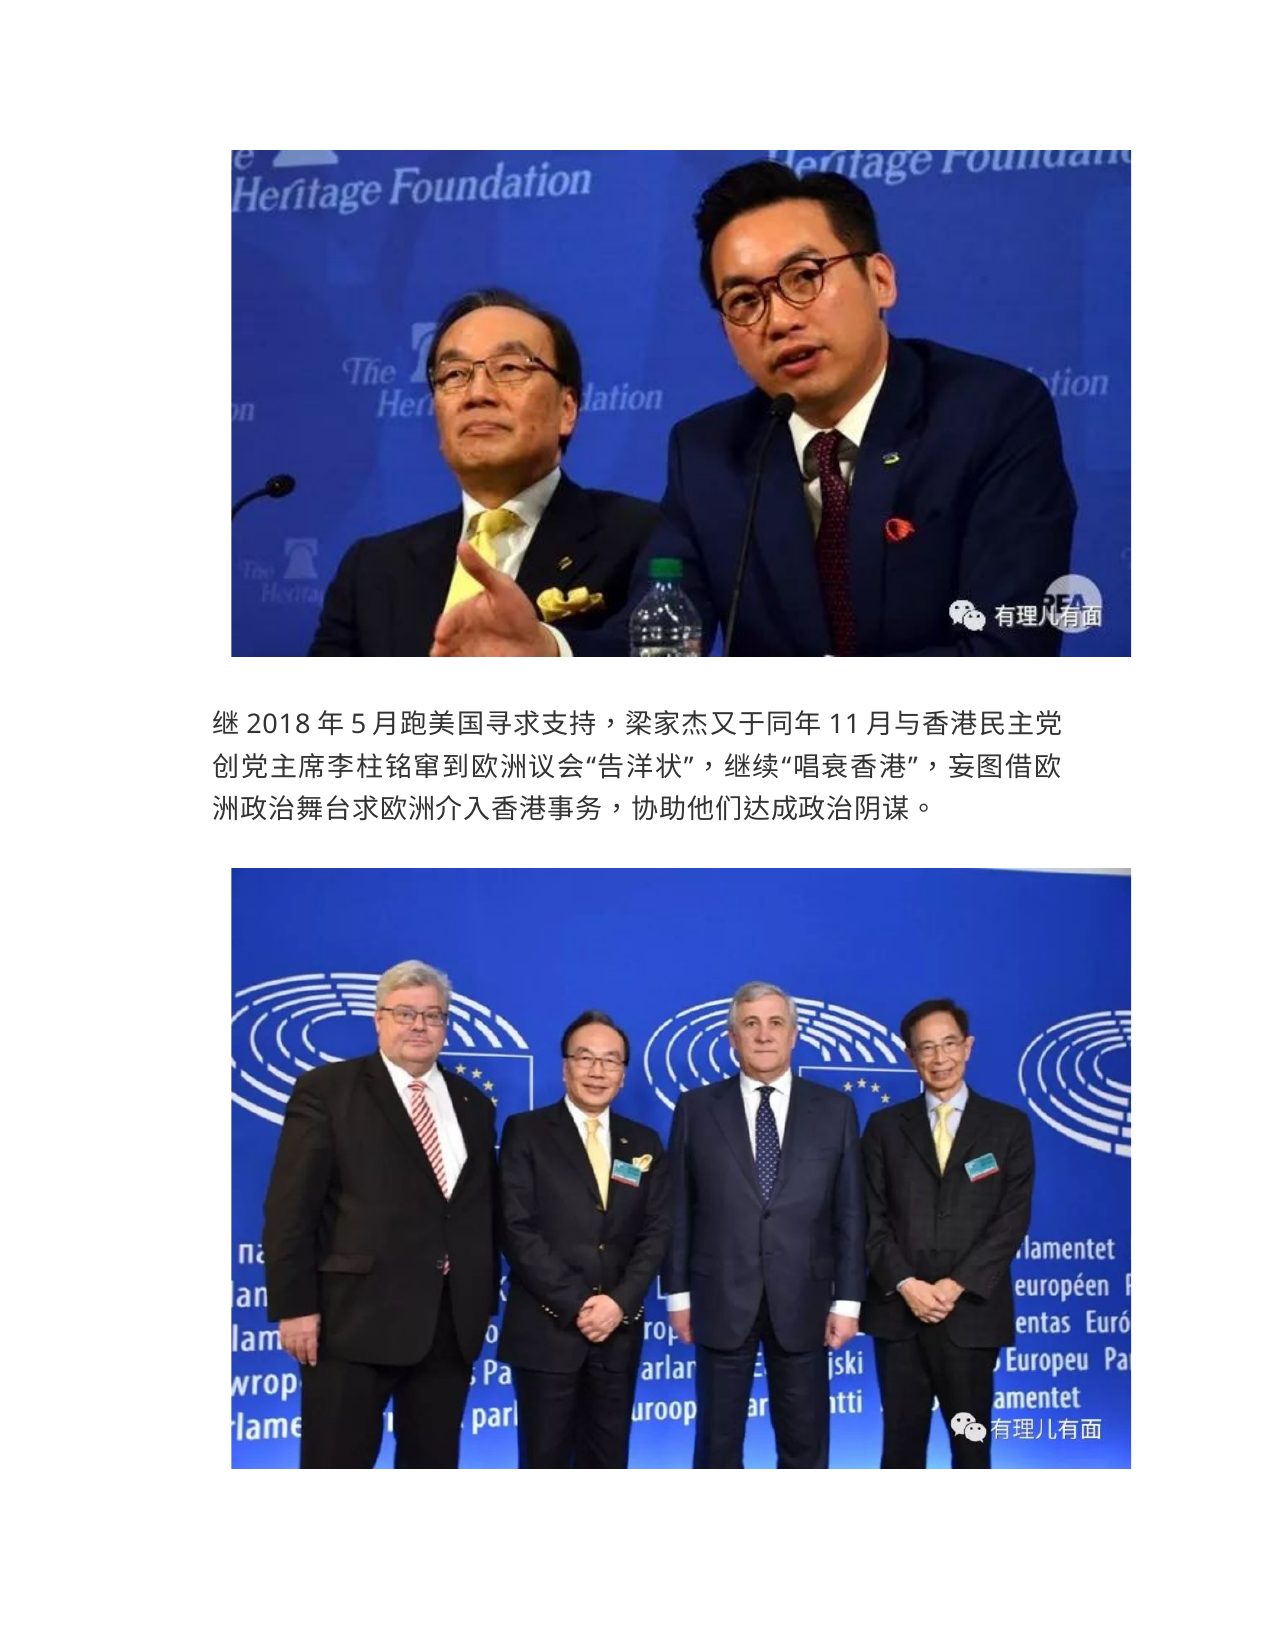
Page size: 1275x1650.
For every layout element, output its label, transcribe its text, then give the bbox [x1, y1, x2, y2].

picture [231, 150, 1132, 657]
text 继2018年5月跑美国寻求支持，梁家杰又于同年11月与香港民主党创党主席李柱铭窜到欧洲议会“告洋状”，继续“唱衰香港”，妄图借欧洲政治舞台求欧洲介入香港事务，协助他们达成政治阴谋。 [212, 699, 1062, 826]
picture [231, 868, 1132, 1469]
